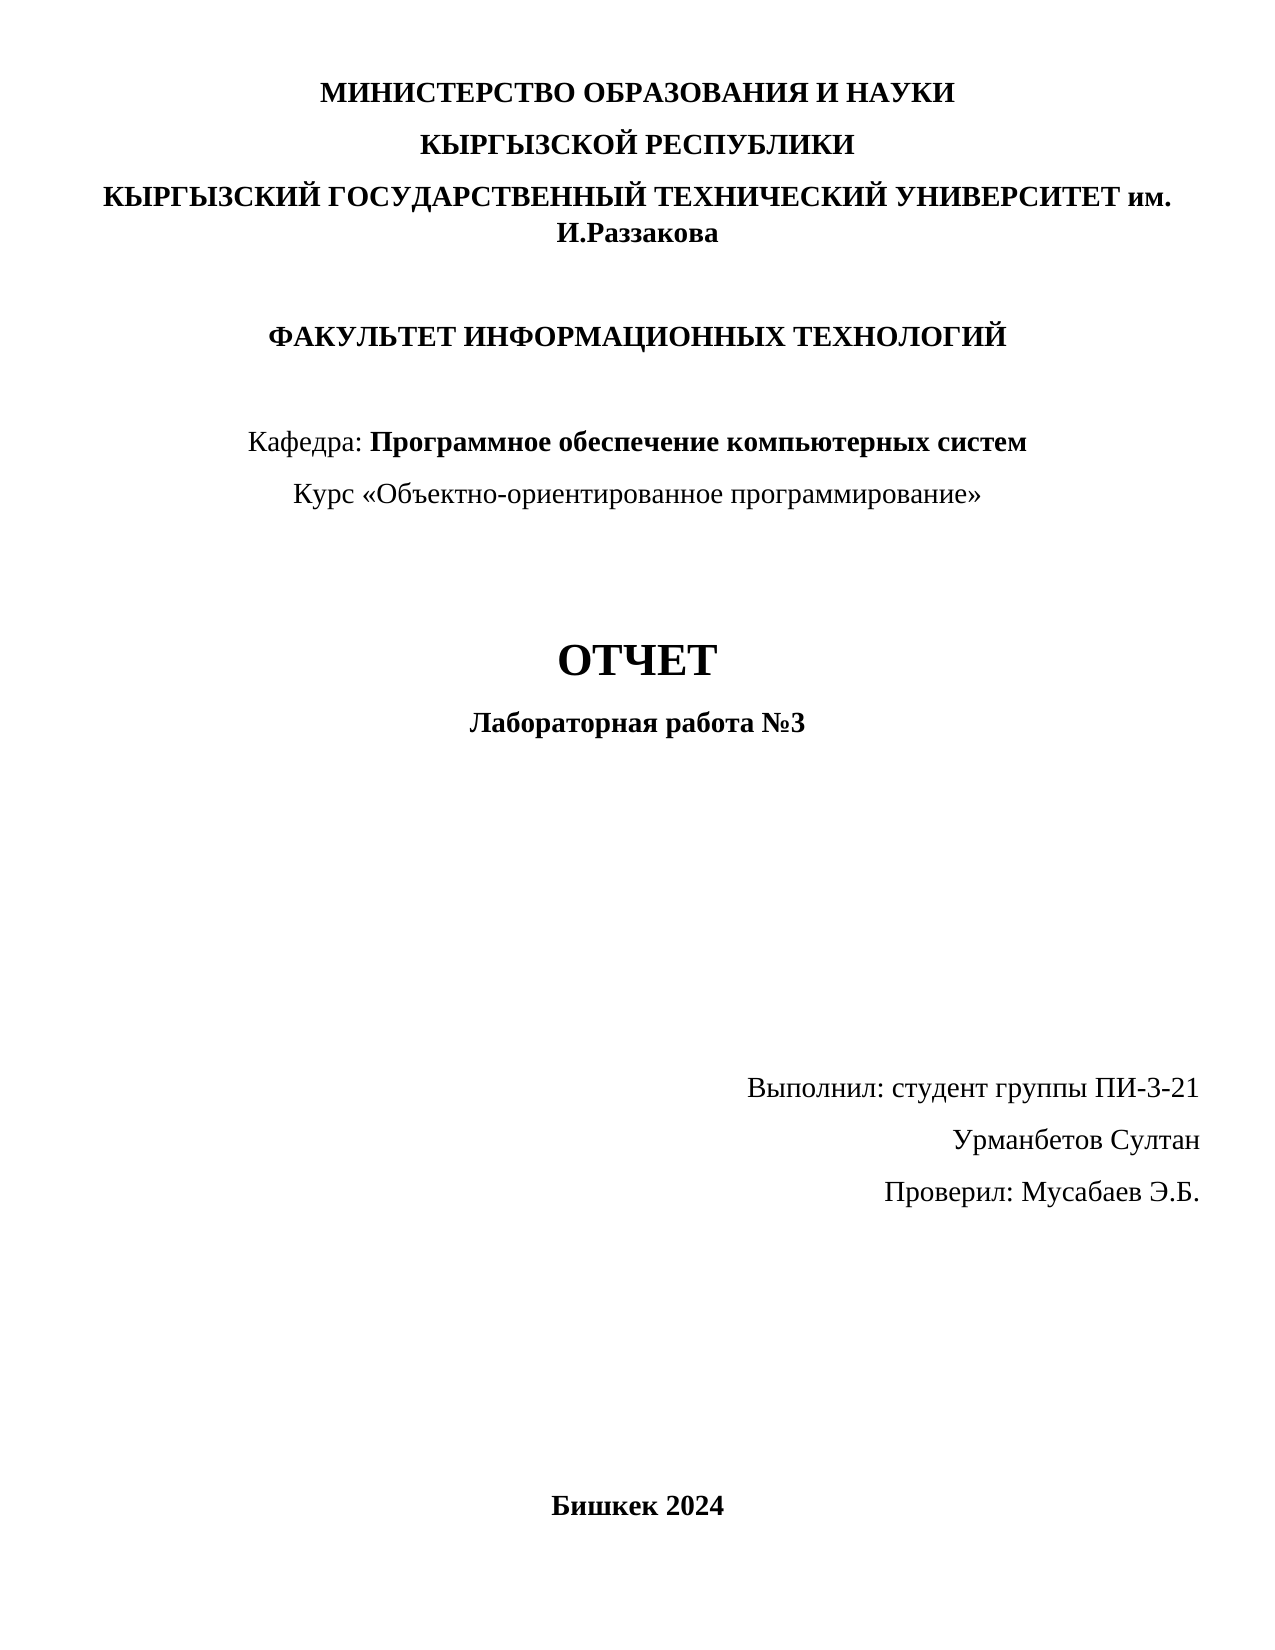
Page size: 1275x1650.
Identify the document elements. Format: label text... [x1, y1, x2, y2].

text КЫРГЫЗСКИЙ ГОСУДАРСТВЕННЫЙ ТЕХНИЧЕСКИЙ УНИВЕРСИТЕТ им. И.Раззакова [75, 179, 1200, 248]
text Кафедра: Программное обеспечение компьютерных систем [75, 424, 1200, 457]
text Урманбетов Султан [75, 1122, 1200, 1156]
text Курс «Объектно-ориентированное программирование» [75, 476, 1200, 509]
text Проверил: Мусабаев Э.Б. [75, 1174, 1200, 1208]
text МИНИСТЕРСТВО ОБРАЗОВАНИЯ И НАУКИ [75, 75, 1200, 108]
text Бишкек 2024 [75, 1488, 1200, 1521]
text Выполнил: студент группы ПИ-3-21 [75, 1070, 1200, 1104]
text Лабораторная работа №3 [75, 705, 1200, 738]
text КЫРГЫЗСКОЙ РЕСПУБЛИКИ [75, 127, 1200, 161]
text ОТЧЕТ [75, 632, 1200, 685]
text ФАКУЛЬТЕТ ИНФОРМАЦИОННЫХ ТЕХНОЛОГИЙ [75, 319, 1200, 353]
